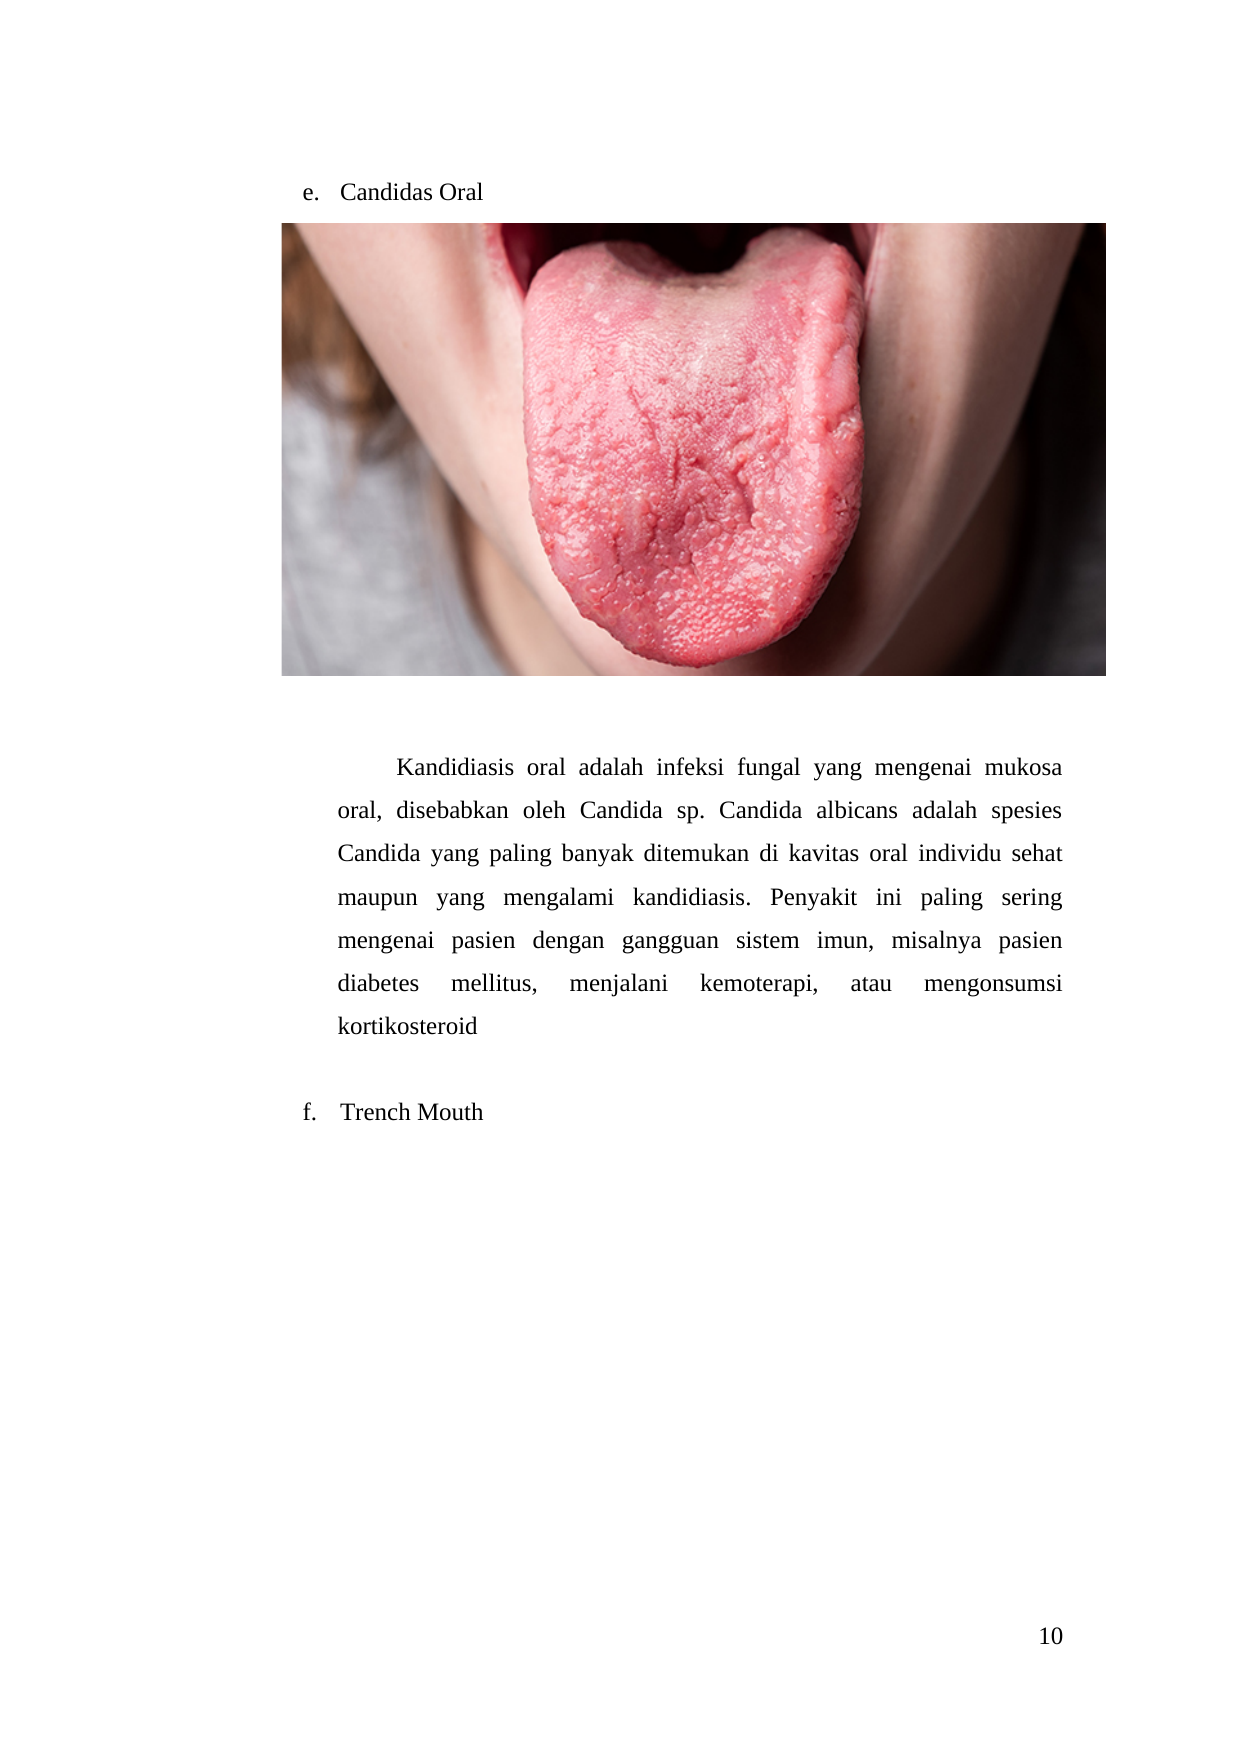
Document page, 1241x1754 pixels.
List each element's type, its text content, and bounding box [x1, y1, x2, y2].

list Trench Mouth [302, 1097, 1063, 1126]
list Kandidiasis oral adalah infeksi fungal yang mengenai mukosa oral, disebabkan oleh Candida sp. Candida albicans adalah spesies Candida yang paling banyak ditemukan di kavitas oral individu sehat maupun yang mengalami kandidiasis. Penyakit ini paling sering mengenai pasien dengan gangguan sistem imun, misalnya pasien diabetes mellitus, menjalani kemoterapi, atau mengonsumsi kortikosteroid [337, 752, 1063, 1040]
list Candidas Oral [302, 177, 1063, 206]
picture [281, 223, 1106, 676]
